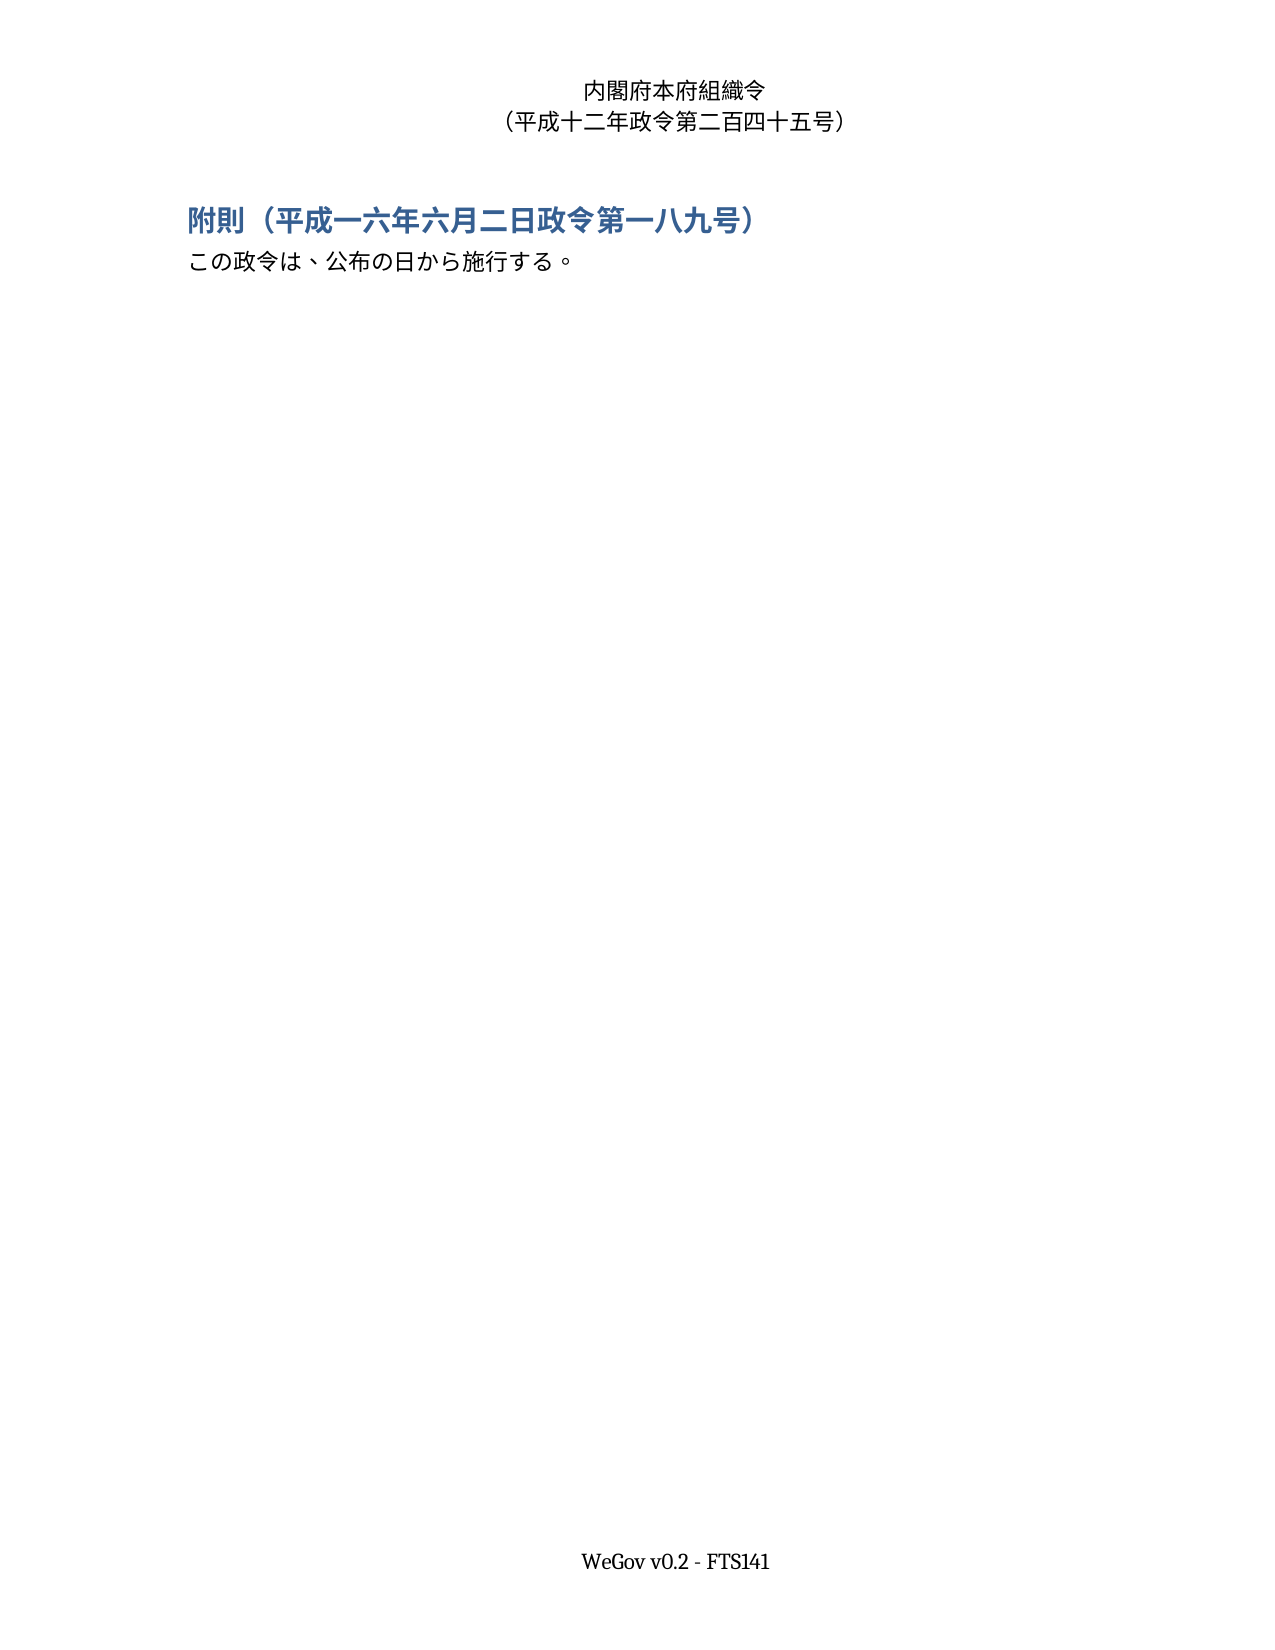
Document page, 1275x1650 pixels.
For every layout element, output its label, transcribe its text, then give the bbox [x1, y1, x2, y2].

subtitle 附則（平成一六年六月二日政令第一八九号） [187, 200, 1087, 240]
text この政令は、公布の日から施行する。 [187, 246, 1087, 277]
